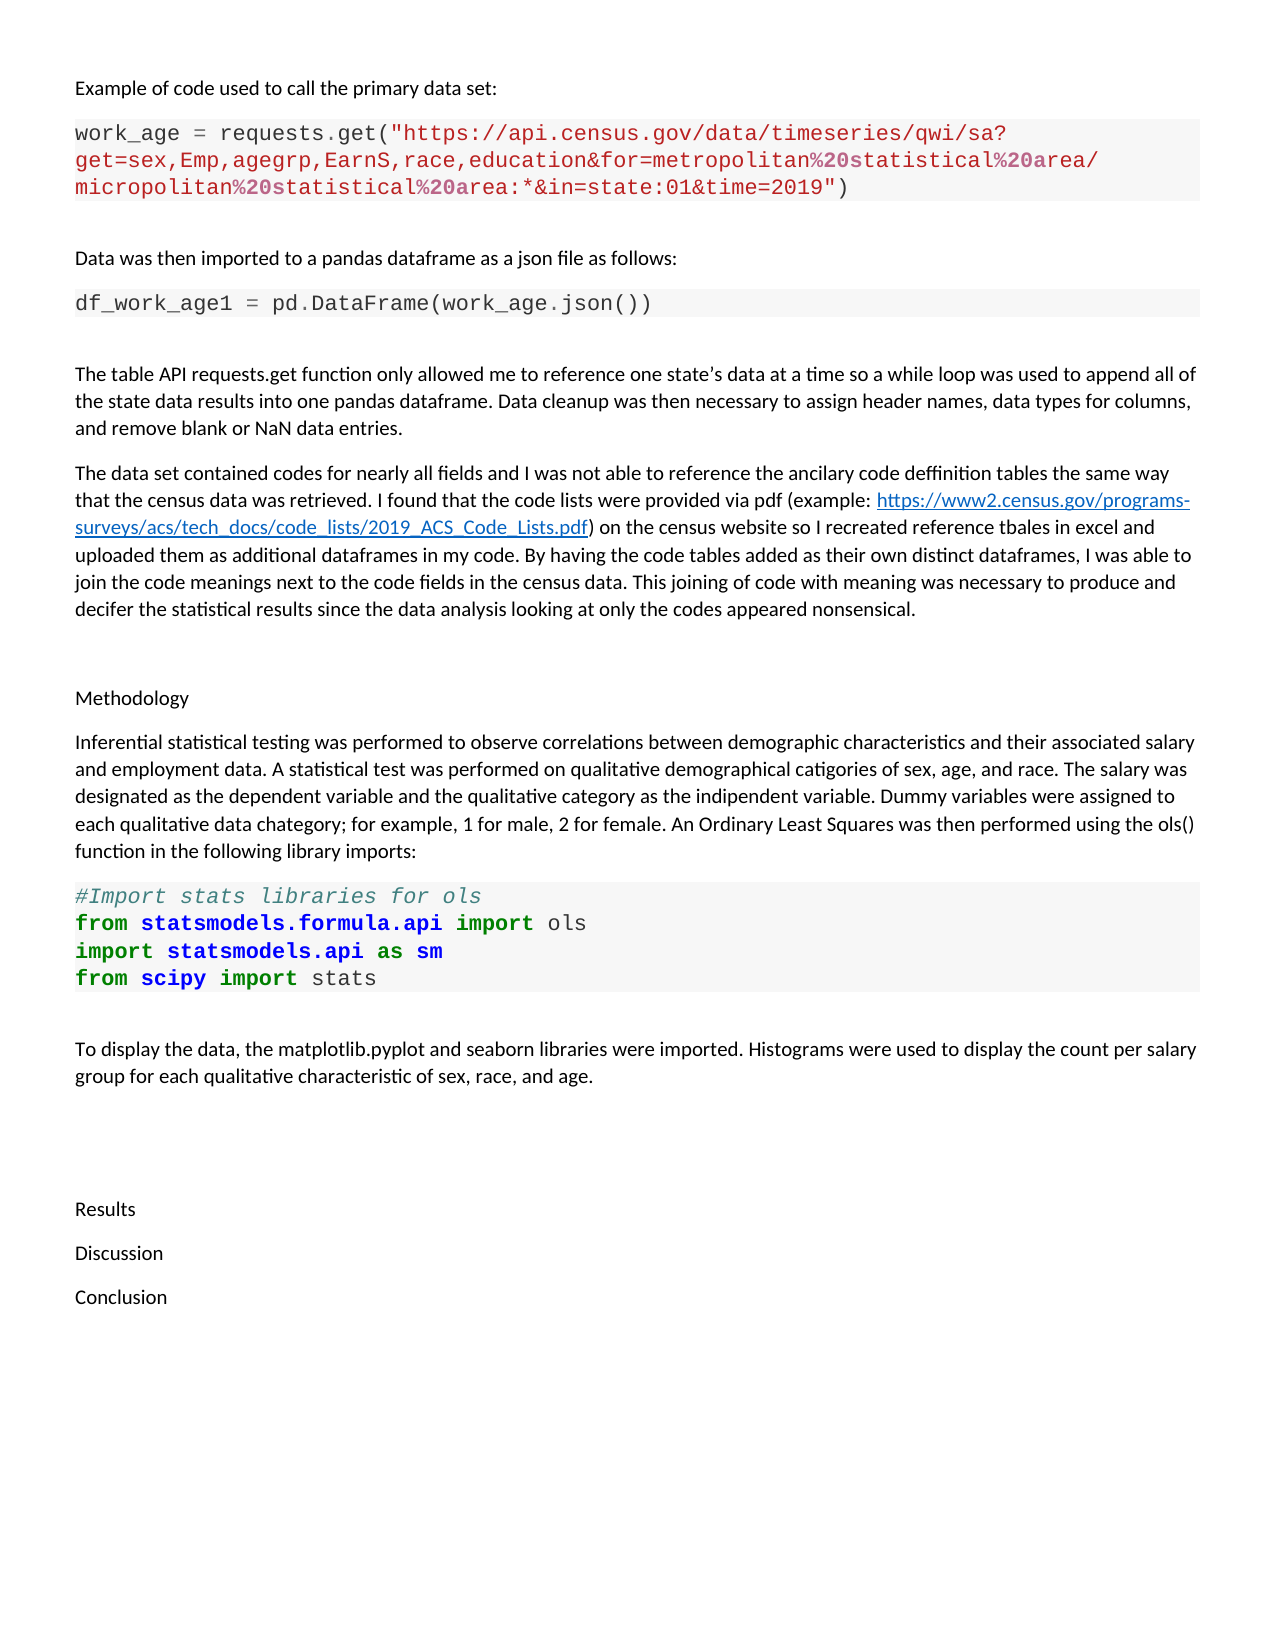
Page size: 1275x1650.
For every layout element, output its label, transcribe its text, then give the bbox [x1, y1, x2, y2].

text #Import stats libraries for ols [75, 882, 1200, 910]
text Methodology [75, 685, 1200, 710]
text Example of code used to call the primary data set: [75, 75, 1200, 100]
text Conclusion [75, 1284, 1200, 1309]
text The table API requests.get function only allowed me to reference one state’s data at a time so a while loop was used to append all of the state data results into one pandas dataframe. Data cleanup was then necessary to assign header names, data types for columns, and remove blank or NaN data entries. [75, 361, 1200, 441]
text The data set contained codes for nearly all fields and I was not able to reference the ancilary code deffinition tables the same way that the census data was retrieved. I found that the code lists were provided via pdf (example: https://www2.census.gov/programs-surveys/acs/tech_docs/code_lists/2019_ACS_Code_Lists.pdf) on the census website so I recreated reference tbales in excel and uploaded them as additional dataframes in my code. By having the code tables added as their own distinct dataframes, I was able to join the code meanings next to the code fields in the census data. This joining of code with meaning was necessary to produce and decifer the statistical results since the data analysis looking at only the codes appeared nonsensical. [75, 460, 1200, 622]
text Inferential statistical testing was performed to observe correlations between demographic characteristics and their associated salary and employment data. A statistical test was performed on qualitative demographical catigories of sex, age, and race. The salary was designated as the dependent variable and the qualitative category as the indipendent variable. Dummy variables were assigned to each qualitative data chategory; for example, 1 for male, 2 for female. An Ordinary Least Squares was then performed using the ols() function in the following library imports: [75, 729, 1200, 864]
text To display the data, the matplotlib.pyplot and seaborn libraries were imported. Histograms were used to display the count per salary group for each qualitative characteristic of sex, race, and age. [75, 1036, 1200, 1089]
text Results [75, 1196, 1200, 1221]
text from statsmodels.formula.api import ols [75, 910, 1200, 937]
text import statsmodels.api as sm [75, 937, 1200, 965]
text df_work_age1 = pd.DataFrame(work_age.json()) [75, 289, 1200, 317]
text from scipy import stats [75, 965, 1200, 992]
text Discussion [75, 1240, 1200, 1265]
text Data was then imported to a pandas dataframe as a json file as follows: [75, 245, 1200, 271]
